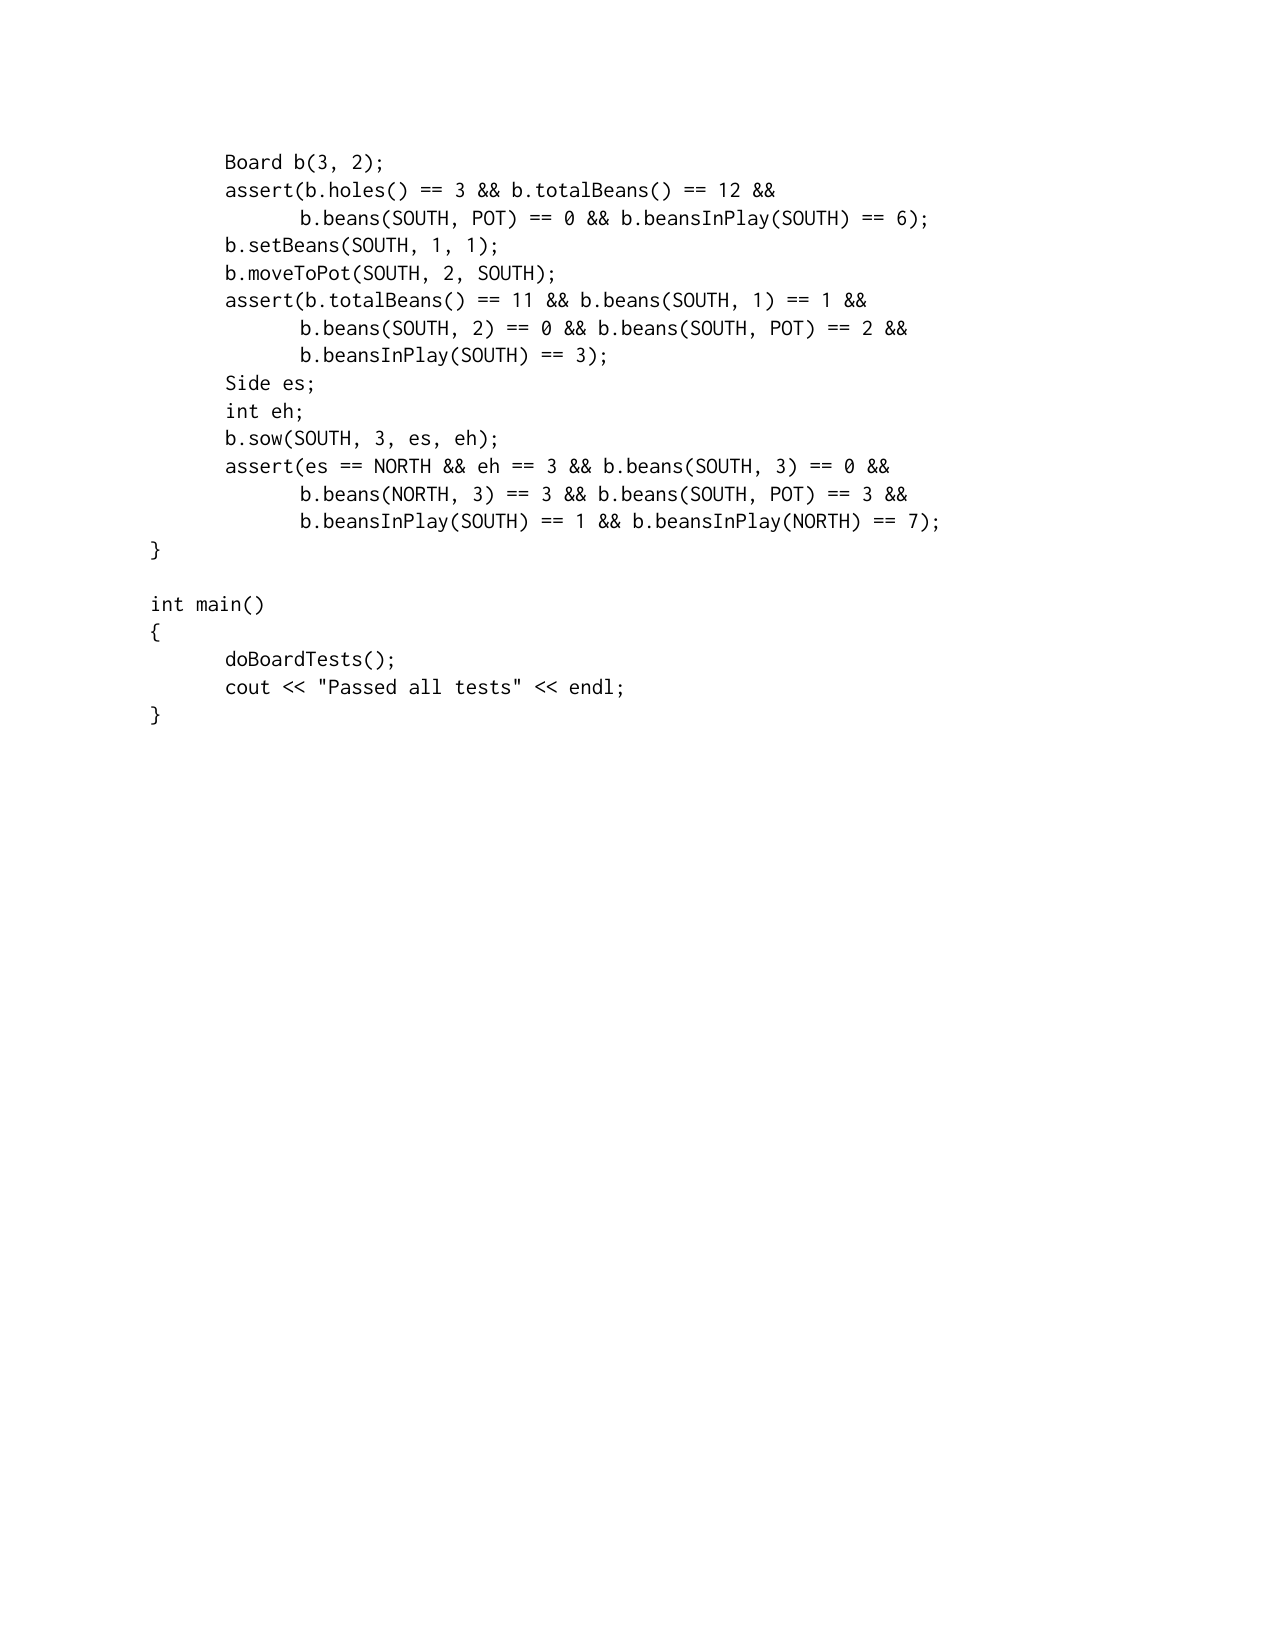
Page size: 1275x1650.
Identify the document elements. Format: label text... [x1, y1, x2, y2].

text cout << "Passed all tests" << endl; [150, 674, 1125, 698]
text b.beansInPlay(SOUTH) == 3); [150, 343, 1125, 367]
text b.beans(SOUTH, 2) == 0 && b.beans(SOUTH, POT) == 2 && [150, 316, 1125, 340]
text b.beansInPlay(SOUTH) == 1 && b.beansInPlay(NORTH) == 7); [150, 509, 1125, 533]
text b.beans(SOUTH, POT) == 0 && b.beansInPlay(SOUTH) == 6); [150, 205, 1125, 229]
text { [150, 619, 1125, 643]
text } [150, 536, 1125, 561]
text } [150, 702, 1125, 726]
text int eh; [150, 398, 1125, 422]
text b.beans(NORTH, 3) == 3 && b.beans(SOUTH, POT) == 3 && [150, 481, 1125, 505]
text assert(es == NORTH && eh == 3 && b.beans(SOUTH, 3) == 0 && [150, 454, 1125, 478]
text assert(b.totalBeans() == 11 && b.beans(SOUTH, 1) == 1 && [150, 288, 1125, 312]
text Board b(3, 2); [150, 150, 1125, 174]
text b.sow(SOUTH, 3, es, eh); [150, 426, 1125, 450]
text b.moveToPot(SOUTH, 2, SOUTH); [150, 260, 1125, 284]
text int main() [150, 592, 1125, 616]
text Side es; [150, 371, 1125, 395]
text b.setBeans(SOUTH, 1, 1); [150, 233, 1125, 257]
text assert(b.holes() == 3 && b.totalBeans() == 12 && [150, 178, 1125, 202]
text doBoardTests(); [150, 647, 1125, 671]
